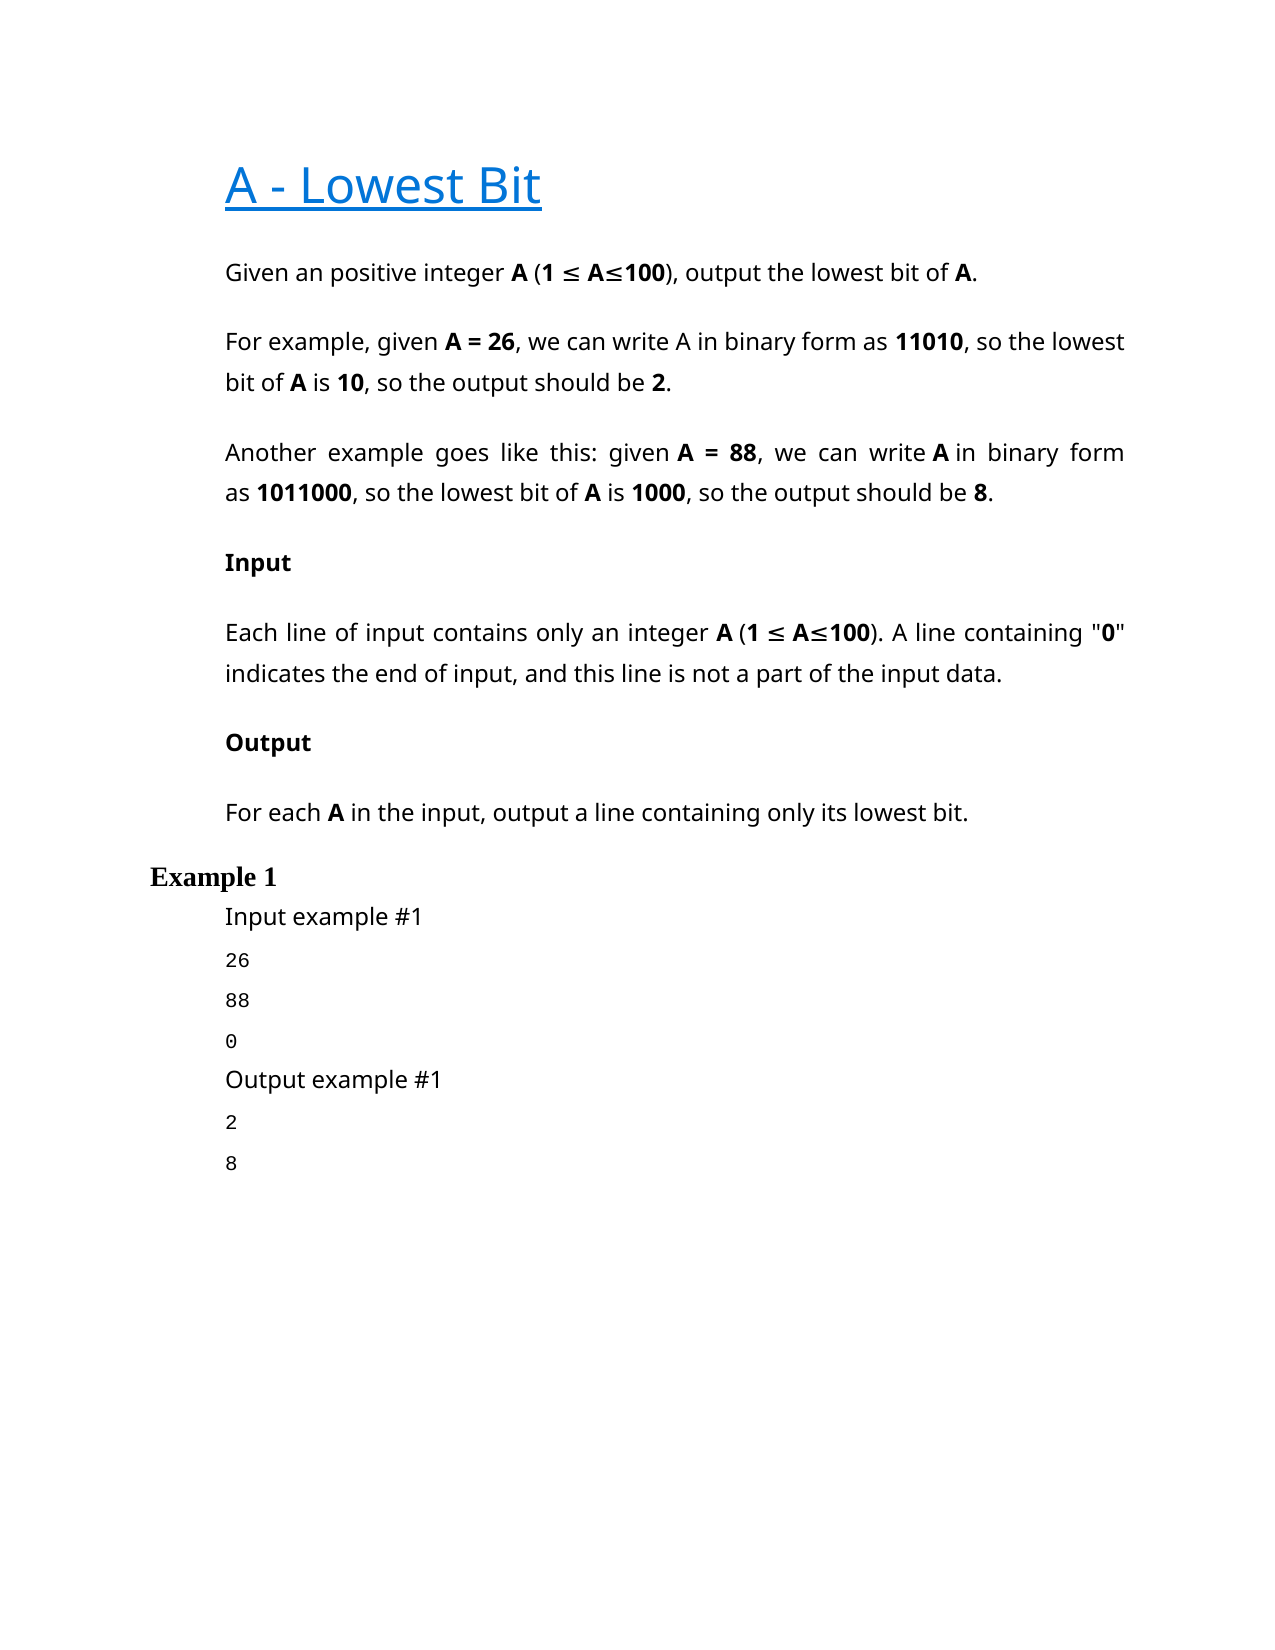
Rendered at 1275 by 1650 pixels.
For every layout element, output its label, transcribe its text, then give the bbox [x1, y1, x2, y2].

text Input [225, 538, 1125, 578]
text 2 [225, 1095, 1125, 1136]
text Input example #1 [225, 892, 1125, 933]
text A - Lowest Bit [225, 150, 1125, 218]
text Given an positive integer A (1 ≤ A≤100), output the lowest bit of A. [225, 247, 1125, 288]
text 26 [225, 933, 1125, 973]
text 8 [225, 1136, 1125, 1177]
text For each A in the input, output a line containing only its lowest bit. [225, 788, 1125, 828]
text For example, given A = 26, we can write A in binary form as 11010, so the lowest bit of A is 10, so the output should be 2. [225, 317, 1125, 398]
text Each line of input contains only an integer A (1 ≤ A≤100). A line containing "0" indicates the end of input, and this line is not a part of the input data. [225, 608, 1125, 689]
text Example 1 [150, 860, 1125, 892]
text Output example #1 [225, 1055, 1125, 1095]
text Another example goes like this: given A = 88, we can write A in binary form as 1011000, so the lowest bit of A is 1000, so the output should be 8. [225, 427, 1125, 509]
text 0 [225, 1014, 1125, 1055]
text 88 [225, 973, 1125, 1014]
text Output [225, 718, 1125, 759]
